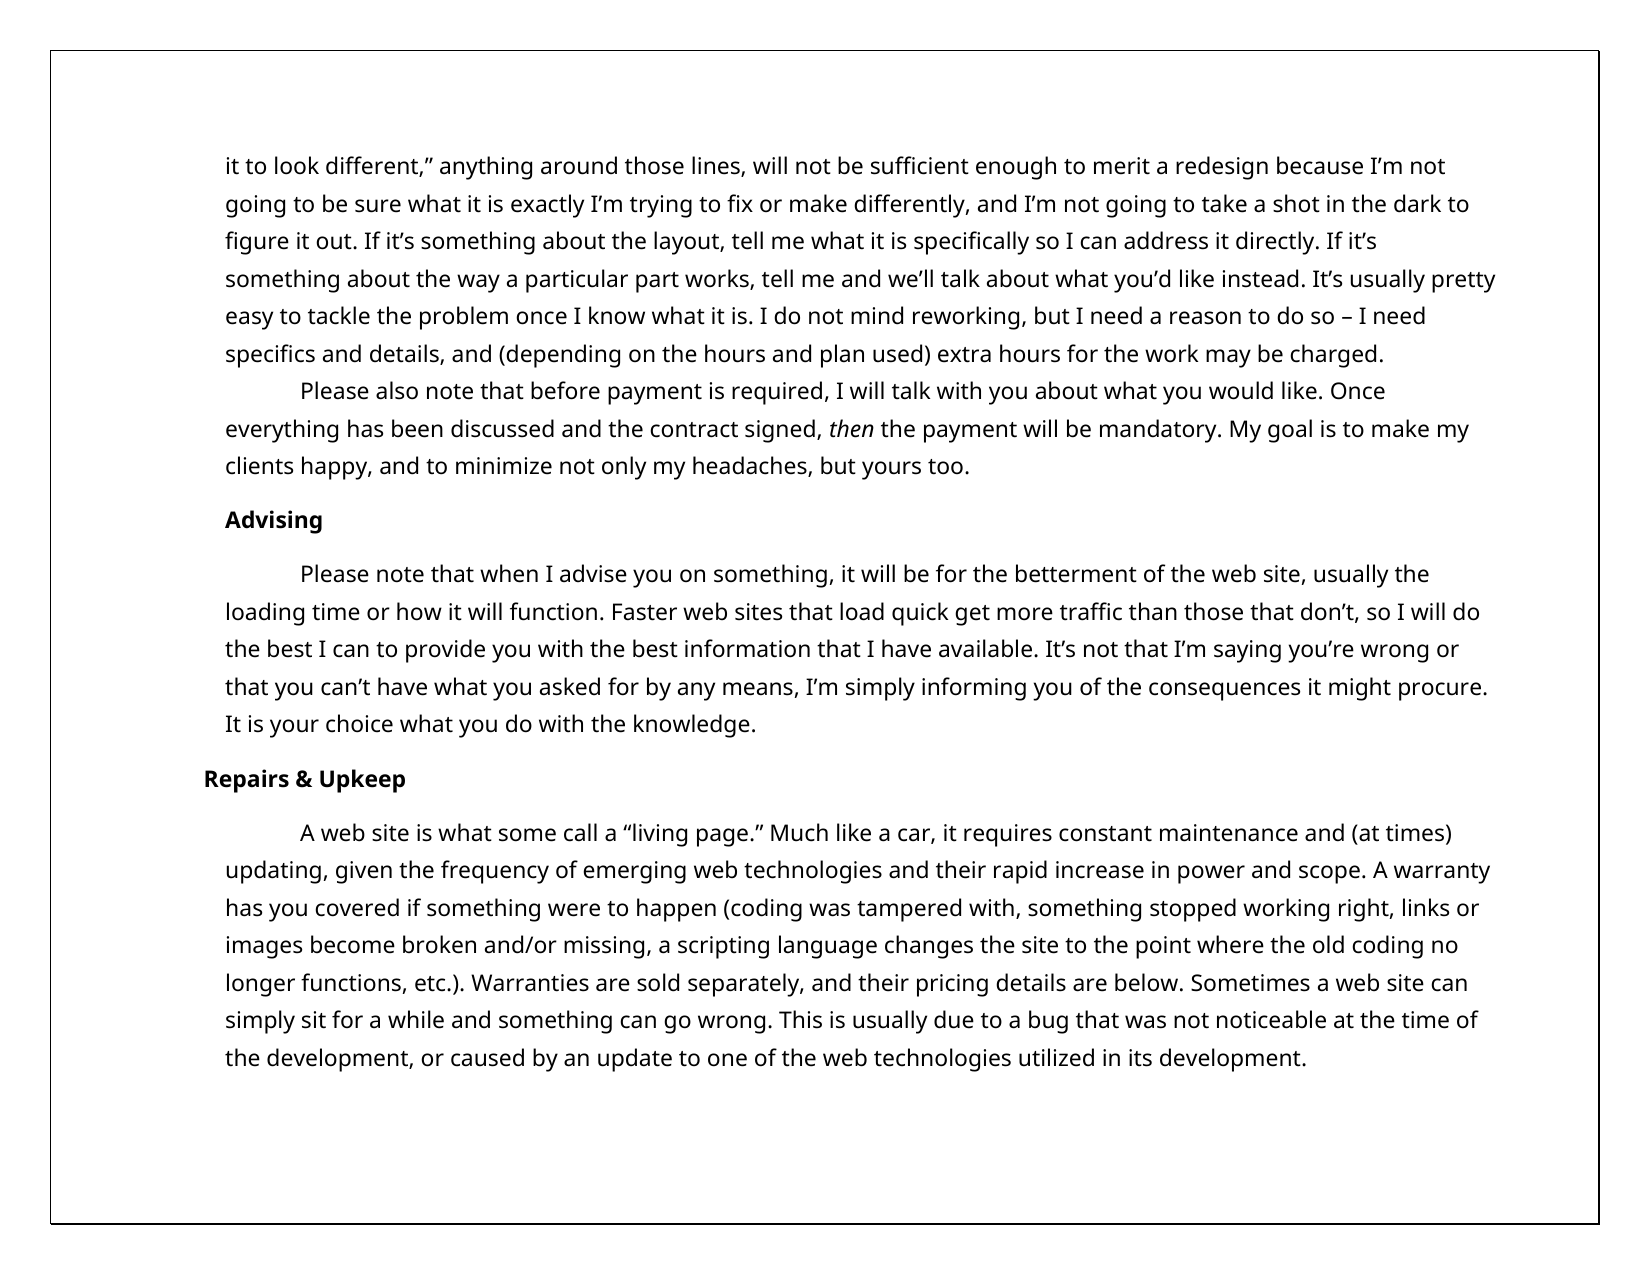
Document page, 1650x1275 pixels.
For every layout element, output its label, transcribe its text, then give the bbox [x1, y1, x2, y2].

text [225, 150, 1499, 481]
text Please note that when I advise you on something, it will be for the betterment of the web site, usually the loading time or how it will function. Faster web sites that load quick get more traffic than those that don’t, so I will do the best I can to provide you with the best information that I have available. It’s not that I’m saying you’re wrong or that you can’t have what you asked for by any means, I’m simply informing you of the consequences it might procure. It is your choice what you do with the knowledge. [225, 558, 1499, 739]
text A web site is what some call a “living page.” Much like a car, it requires constant maintenance and (at times) updating, given the frequency of emerging web technologies and their rapid increase in power and scope. A warranty has you covered if something were to happen (coding was tampered with, something stopped working right, links or images become broken and/or missing, a scripting language changes the site to the point where the old coding no longer functions, etc.). Warranties are sold separately, and their pricing details are below. Sometimes a web site can simply sit for a while and something can go wrong. This is usually due to a bug that was not noticeable at the time of the development, or caused by an update to one of the web technologies utilized in its development. [225, 817, 1499, 1073]
text Repairs & Upkeep [150, 762, 1499, 794]
text Advising [225, 504, 1499, 535]
